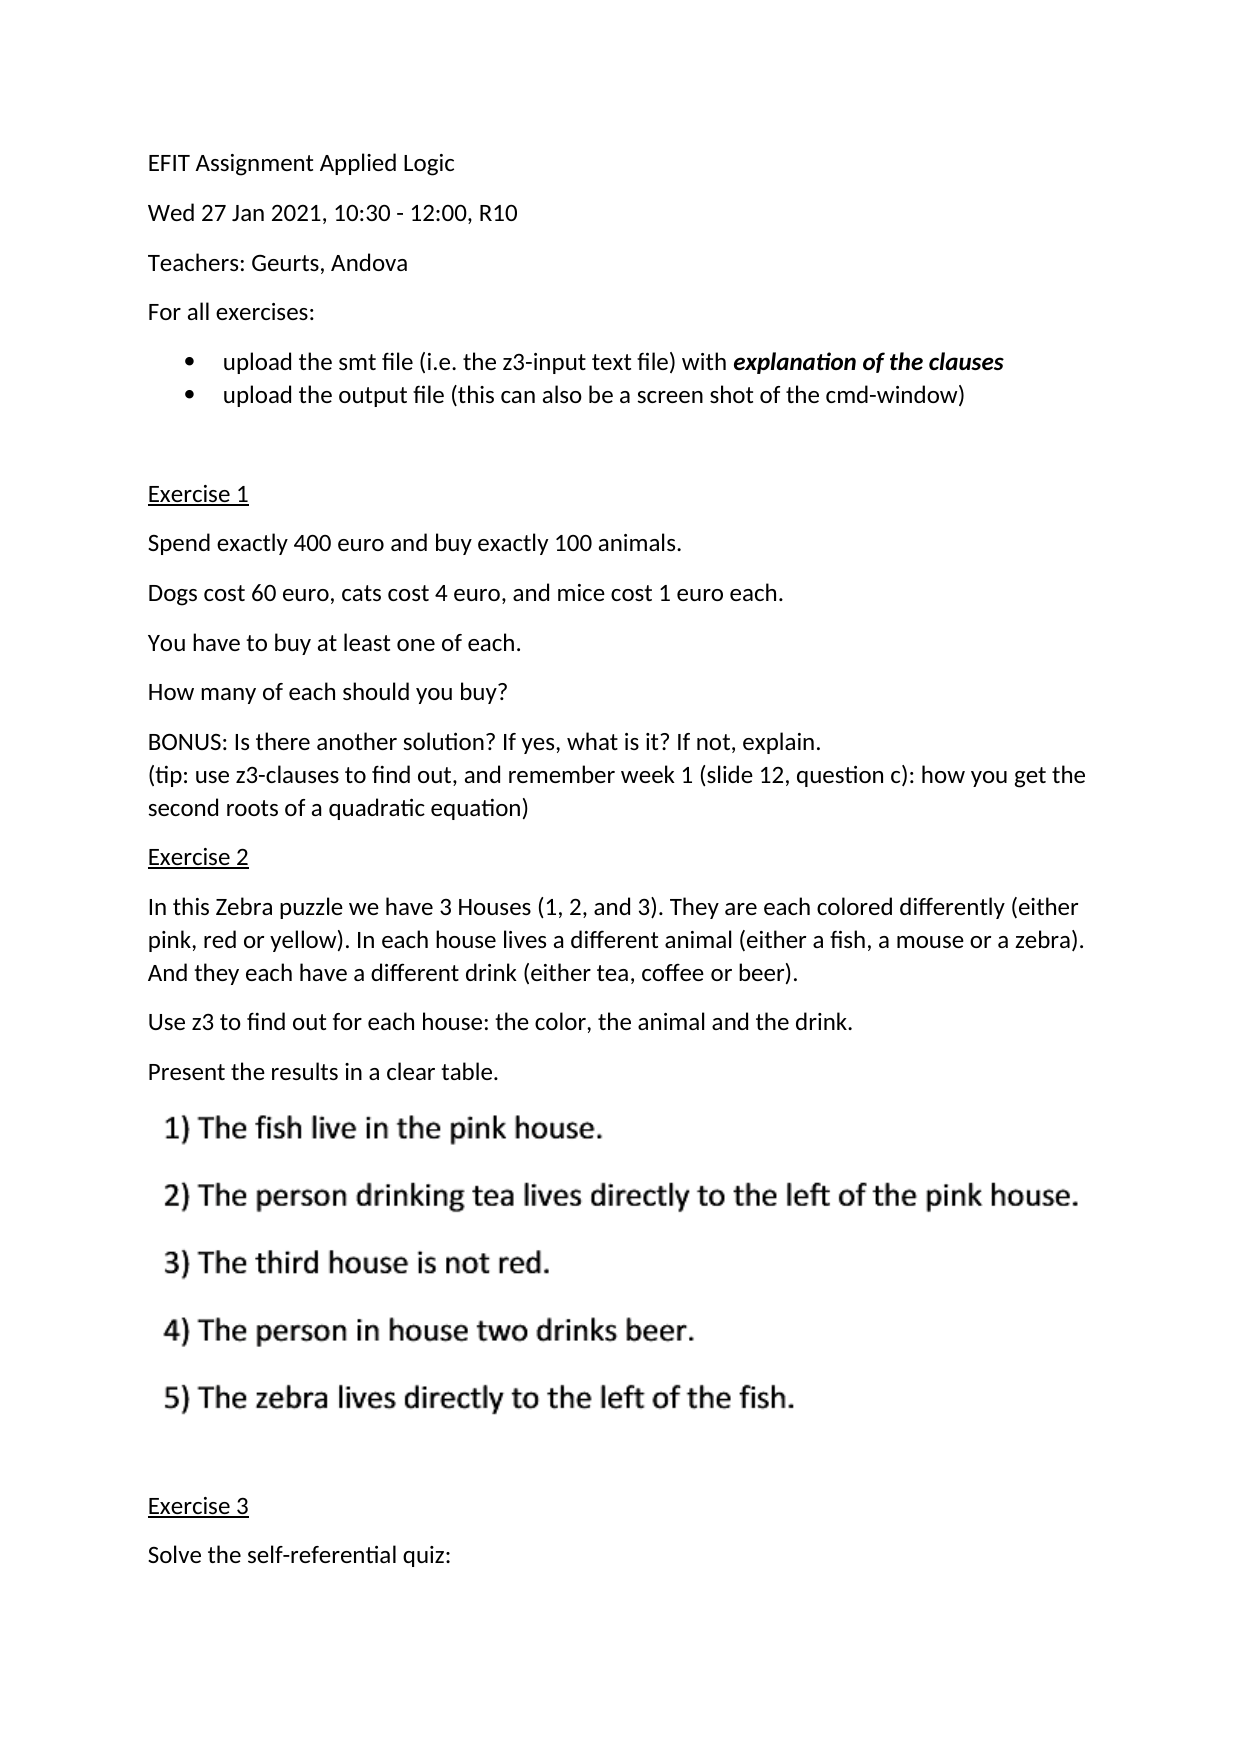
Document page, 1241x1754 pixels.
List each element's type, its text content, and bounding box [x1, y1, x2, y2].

text Use z3 to find out for each house: the color, the animal and the drink. [148, 1006, 1093, 1037]
text Present the results in a clear table. [148, 1056, 1093, 1086]
text You have to buy at least one of each. [148, 627, 1093, 657]
text For all exercises: [148, 296, 1093, 327]
text Exercise 2 [148, 841, 1093, 872]
text EFIT Assignment Applied Logic [148, 148, 1093, 178]
text How many of each should you buy? [148, 676, 1093, 707]
text BONUS: Is there another solution? If yes, what is it? If not, explain. (tip: use z3-clauses to find out, and remember week 1 (slide 12, question c): how you get the second roots of a quadratic equation) [148, 726, 1093, 822]
list upload the output file (this can also be a screen shot of the cmd-window) [185, 379, 1093, 409]
text Spend exactly 400 euro and buy exactly 100 animals. [148, 528, 1093, 558]
text Exercise 1 [148, 478, 1093, 508]
text Teachers: Geurts, Andova [148, 247, 1093, 277]
text Dogs cost 60 euro, cats cost 4 euro, and mice cost 1 euro each. [148, 577, 1093, 608]
list upload the smt file (i.e. the z3-input text file) with explanation of the clauses [185, 346, 1093, 376]
picture [147, 1105, 1093, 1422]
text Solve the self-referential quiz: [148, 1539, 1093, 1570]
text Exercise 3 [148, 1490, 1093, 1521]
text Wed 27 Jan 2021, 10:30 - 12:00, R10 [148, 197, 1093, 228]
text In this Zebra puzzle we have 3 Houses (1, 2, and 3). They are each colored differently (either pink, red or yellow). In each house lives a different animal (either a fish, a mouse or a zebra). And they each have a different drink (either tea, coffee or beer). [148, 891, 1093, 987]
